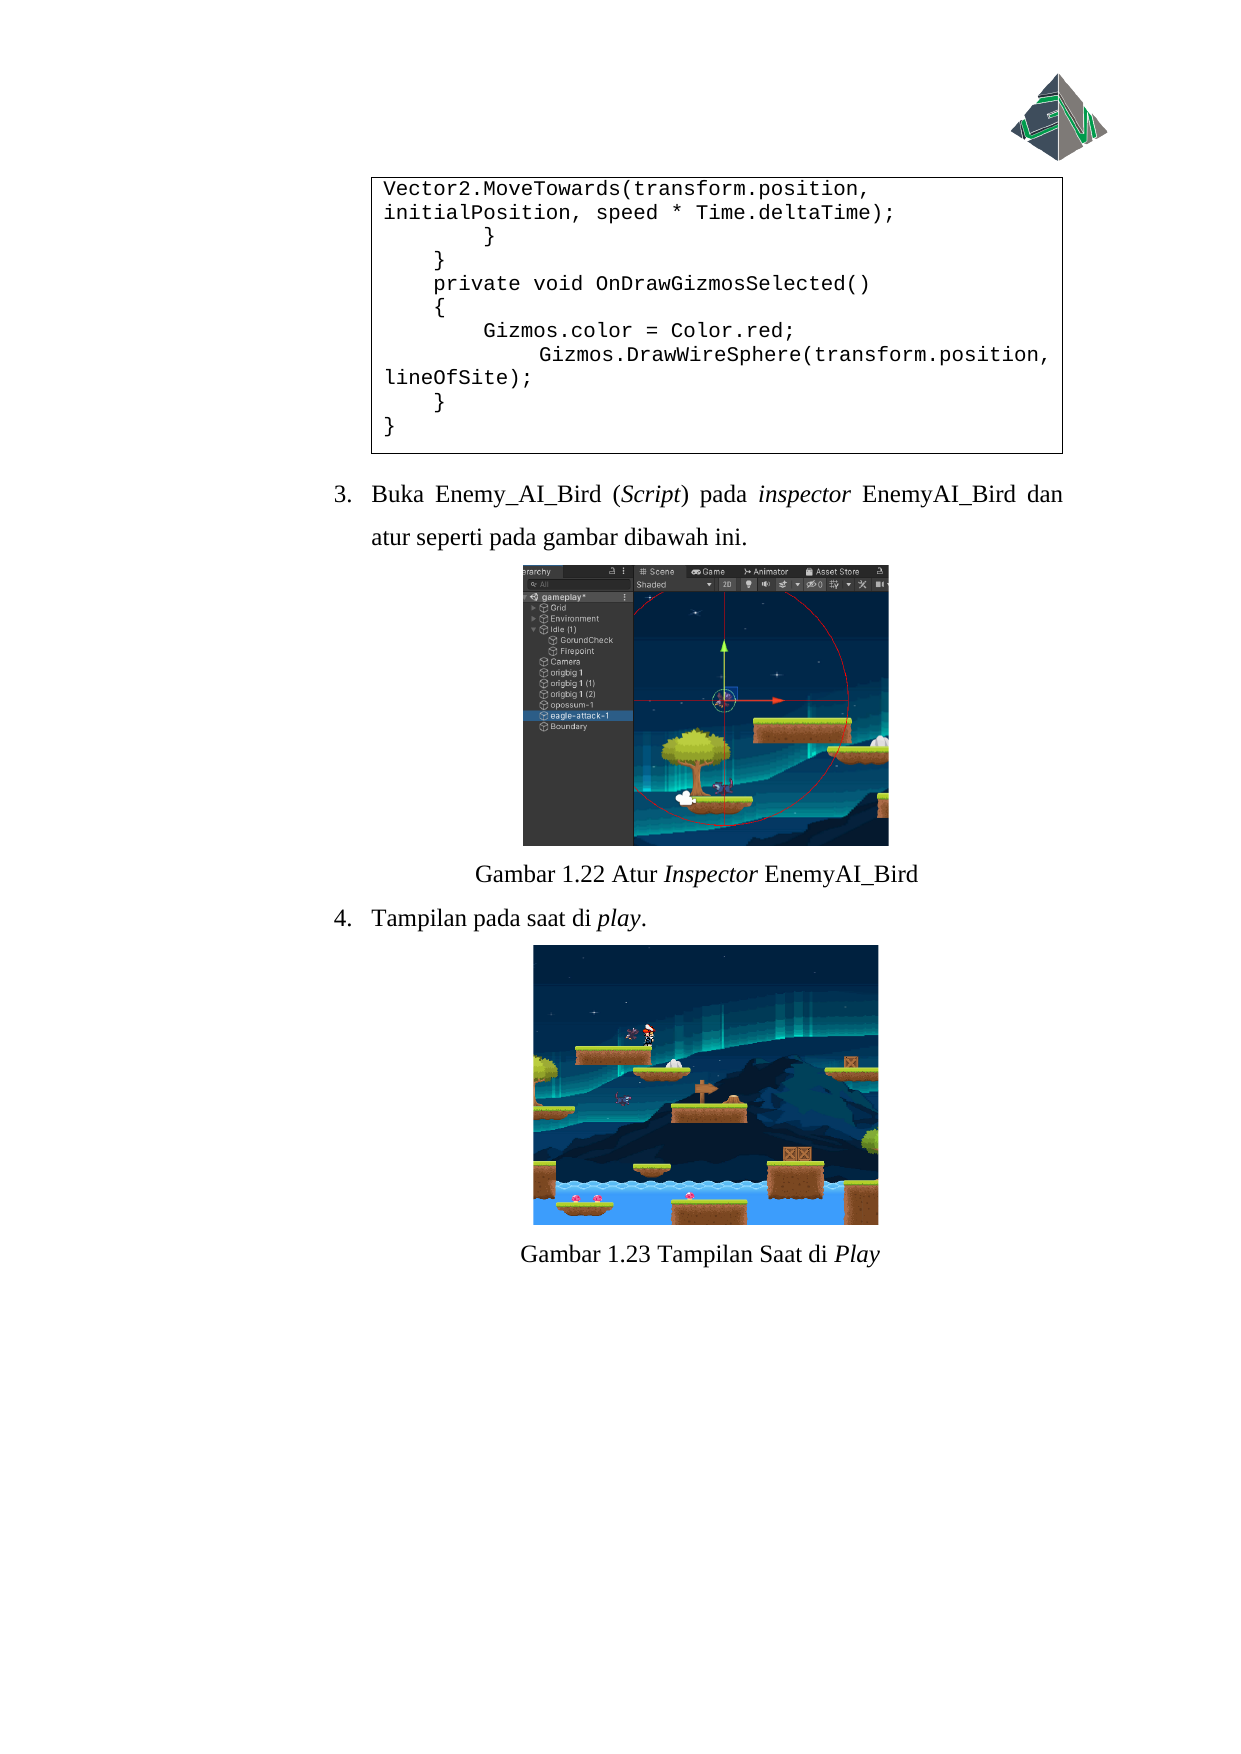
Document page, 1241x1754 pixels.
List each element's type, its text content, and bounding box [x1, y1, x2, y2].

subtitle Atur Inspector EnemyAI_Bird [330, 859, 1063, 888]
picture [1010, 73, 1108, 161]
picture [523, 565, 889, 846]
list Tampilan pada saat di play. [334, 903, 1063, 931]
picture [813, 1086, 830, 1093]
picture [848, 1083, 853, 1091]
picture [533, 945, 879, 1225]
list Buka Enemy_AI_Bird (Script) pada inspector EnemyAI_Bird dan atur seperti pada gambar dibawah ini. [334, 479, 1063, 551]
subtitle Tampilan Saat di Play [339, 1239, 1063, 1267]
